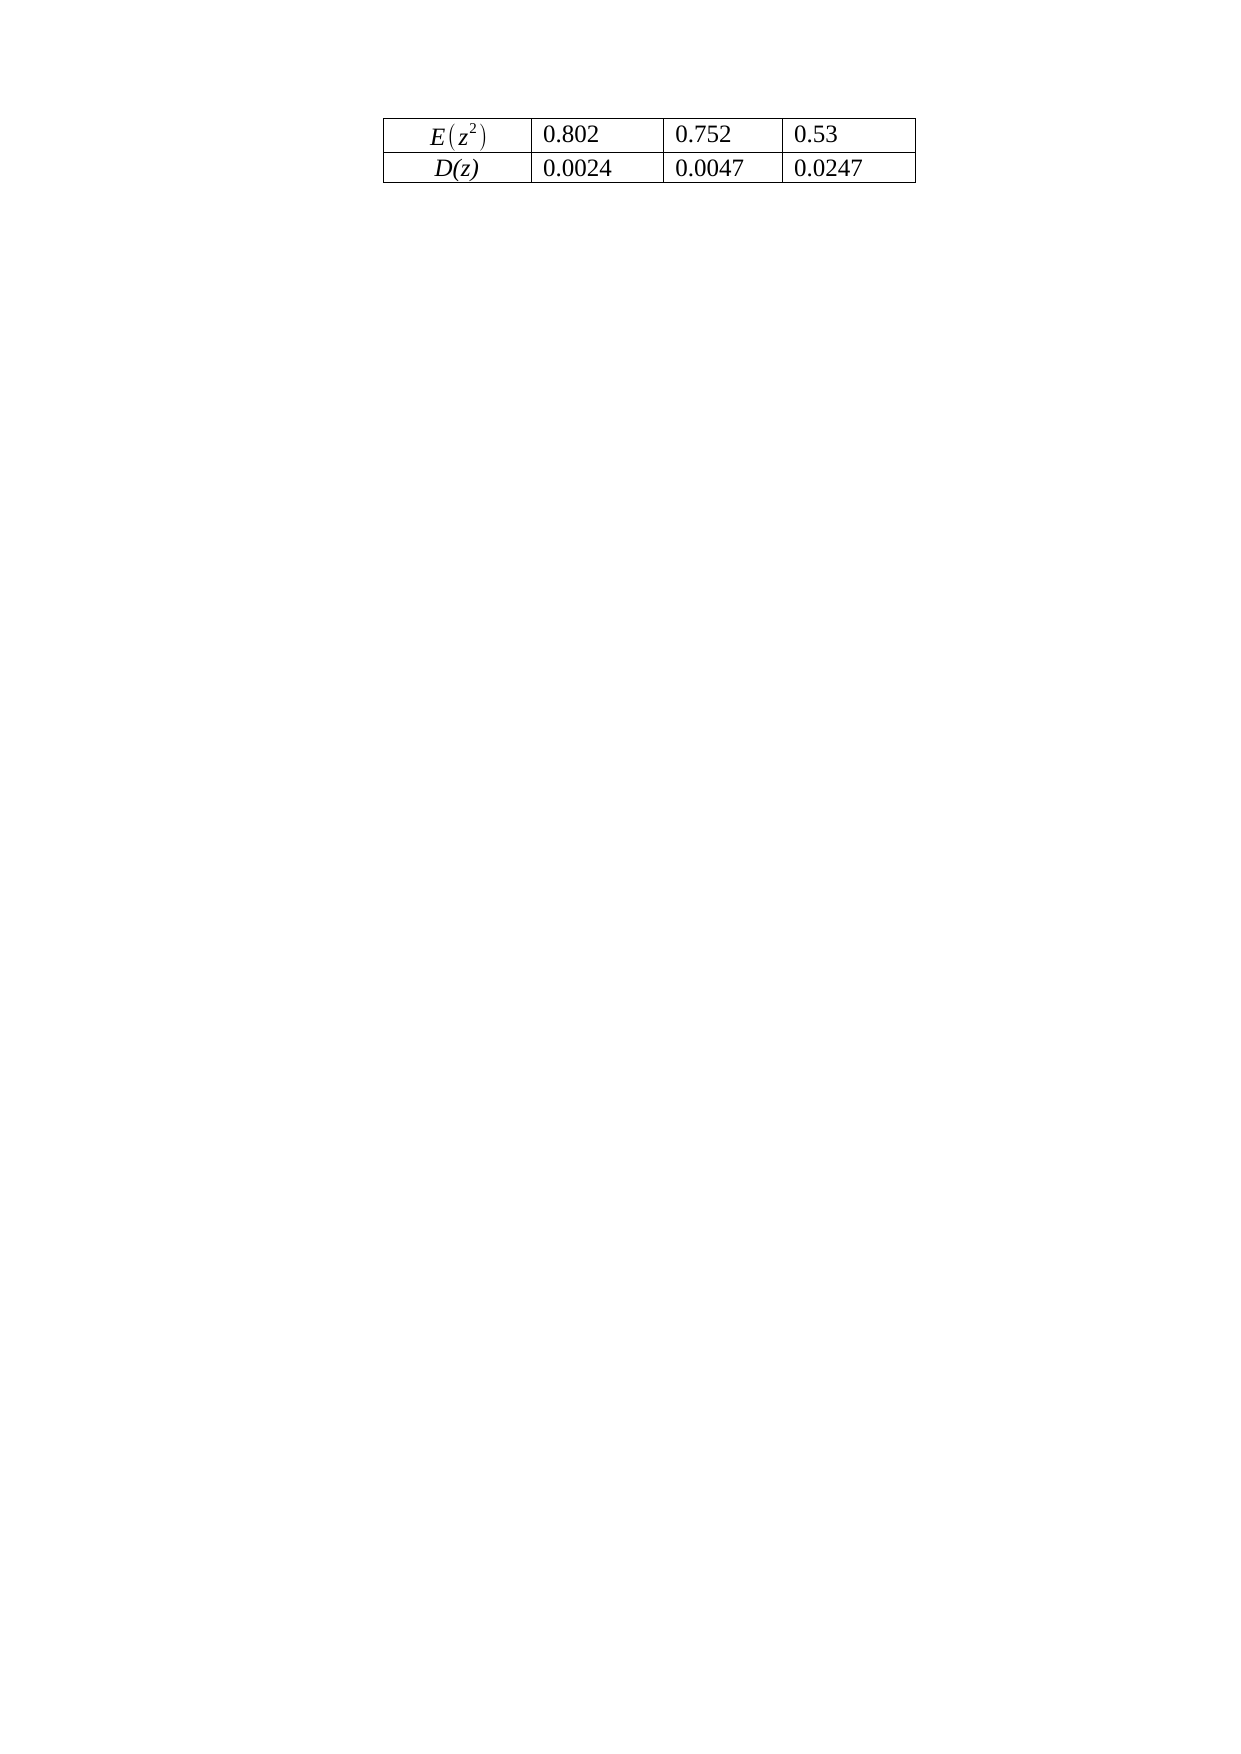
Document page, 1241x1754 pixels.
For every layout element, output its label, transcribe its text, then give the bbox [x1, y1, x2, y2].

table_cell 0.0024 [532, 153, 663, 182]
table_cell 0.0247 [783, 153, 915, 182]
table_cell 0.802 [532, 119, 663, 152]
table_cell 0.0047 [664, 153, 782, 182]
table_cell D(z) [384, 153, 531, 182]
table_cell [384, 119, 531, 152]
table_cell 0.752 [664, 119, 782, 152]
table_cell 0.53 [783, 119, 915, 152]
